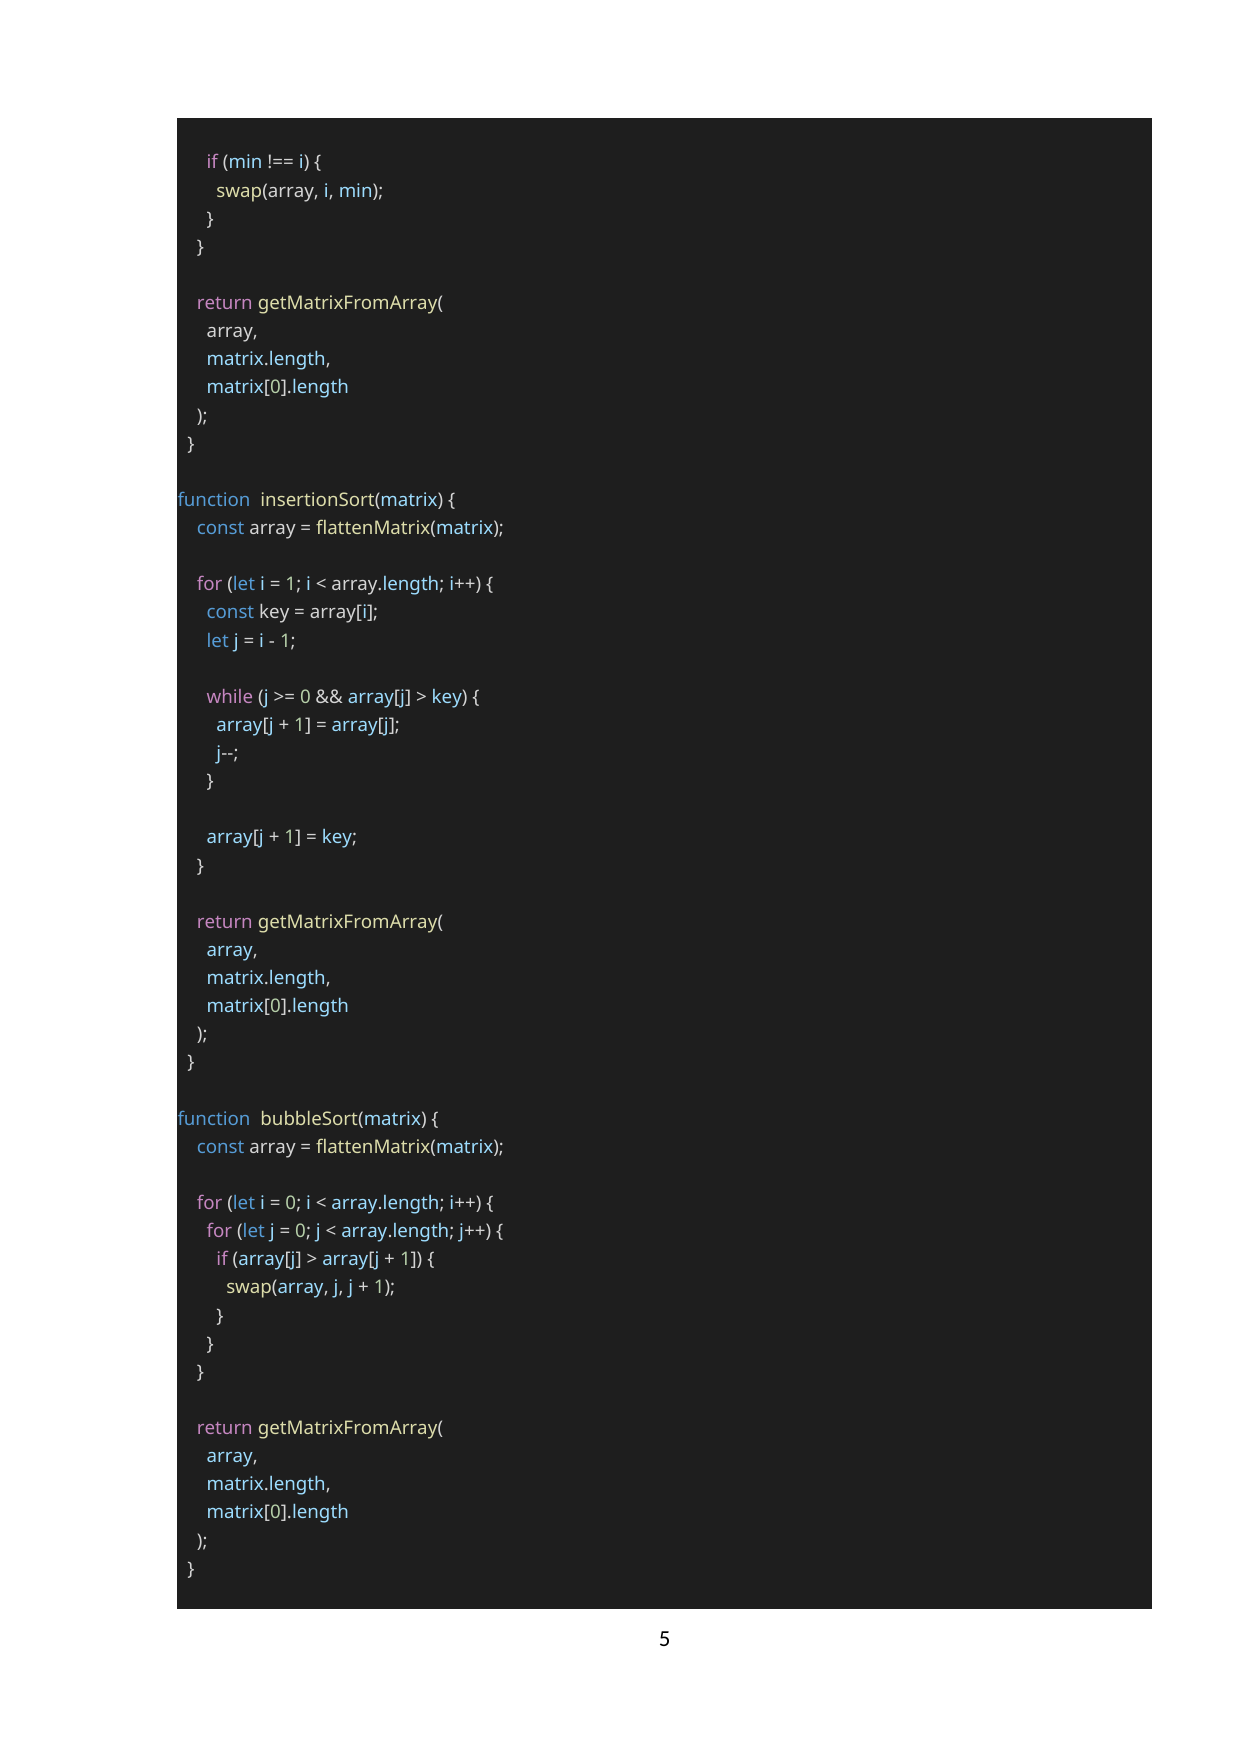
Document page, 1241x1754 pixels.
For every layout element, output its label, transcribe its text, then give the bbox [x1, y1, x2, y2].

text array[j + 1] = key; [177, 821, 1152, 849]
text array, [177, 315, 1152, 343]
text array, [177, 934, 1152, 962]
text } [177, 202, 1152, 231]
text swap(array, j, j + 1); [177, 1271, 1152, 1299]
text return getMatrixFromArray( [177, 287, 1152, 315]
text } [177, 427, 1152, 456]
text } [177, 1552, 1152, 1581]
text } [177, 849, 1152, 877]
text for (let i = 0; i < array.length; i++) { [177, 1187, 1152, 1215]
text const key = array[i]; [177, 596, 1152, 624]
text } [177, 1299, 1152, 1327]
text for (let i = 1; i < array.length; i++) { [177, 568, 1152, 596]
text while (j >= 0 && array[j] > key) { [177, 681, 1152, 709]
text matrix[0].length [177, 371, 1152, 399]
text const array = flattenMatrix(matrix); [177, 512, 1152, 540]
text } [177, 1327, 1152, 1356]
text matrix[0].length [177, 990, 1152, 1018]
text const array = flattenMatrix(matrix); [177, 1131, 1152, 1159]
text return getMatrixFromArray( [177, 1412, 1152, 1440]
text function insertionSort(matrix) { [177, 484, 1152, 512]
text return getMatrixFromArray( [177, 906, 1152, 934]
text matrix.length, [177, 343, 1152, 371]
text array, [177, 1440, 1152, 1468]
text matrix[0].length [177, 1496, 1152, 1524]
text } [177, 1046, 1152, 1074]
text if (array[j] > array[j + 1]) { [177, 1243, 1152, 1271]
text j--; [177, 737, 1152, 765]
text } [177, 1356, 1152, 1384]
text ); [177, 1018, 1152, 1046]
text ); [177, 1524, 1152, 1552]
text let j = i - 1; [177, 624, 1152, 652]
text if (min !== i) { [177, 146, 1152, 174]
text matrix.length, [177, 962, 1152, 990]
text } [177, 231, 1152, 259]
text matrix.length, [177, 1468, 1152, 1496]
text function bubbleSort(matrix) { [177, 1102, 1152, 1131]
text ); [177, 399, 1152, 427]
text for (let j = 0; j < array.length; j++) { [177, 1215, 1152, 1243]
text swap(array, i, min); [177, 174, 1152, 202]
text array[j + 1] = array[j]; [177, 709, 1152, 737]
text } [177, 765, 1152, 793]
